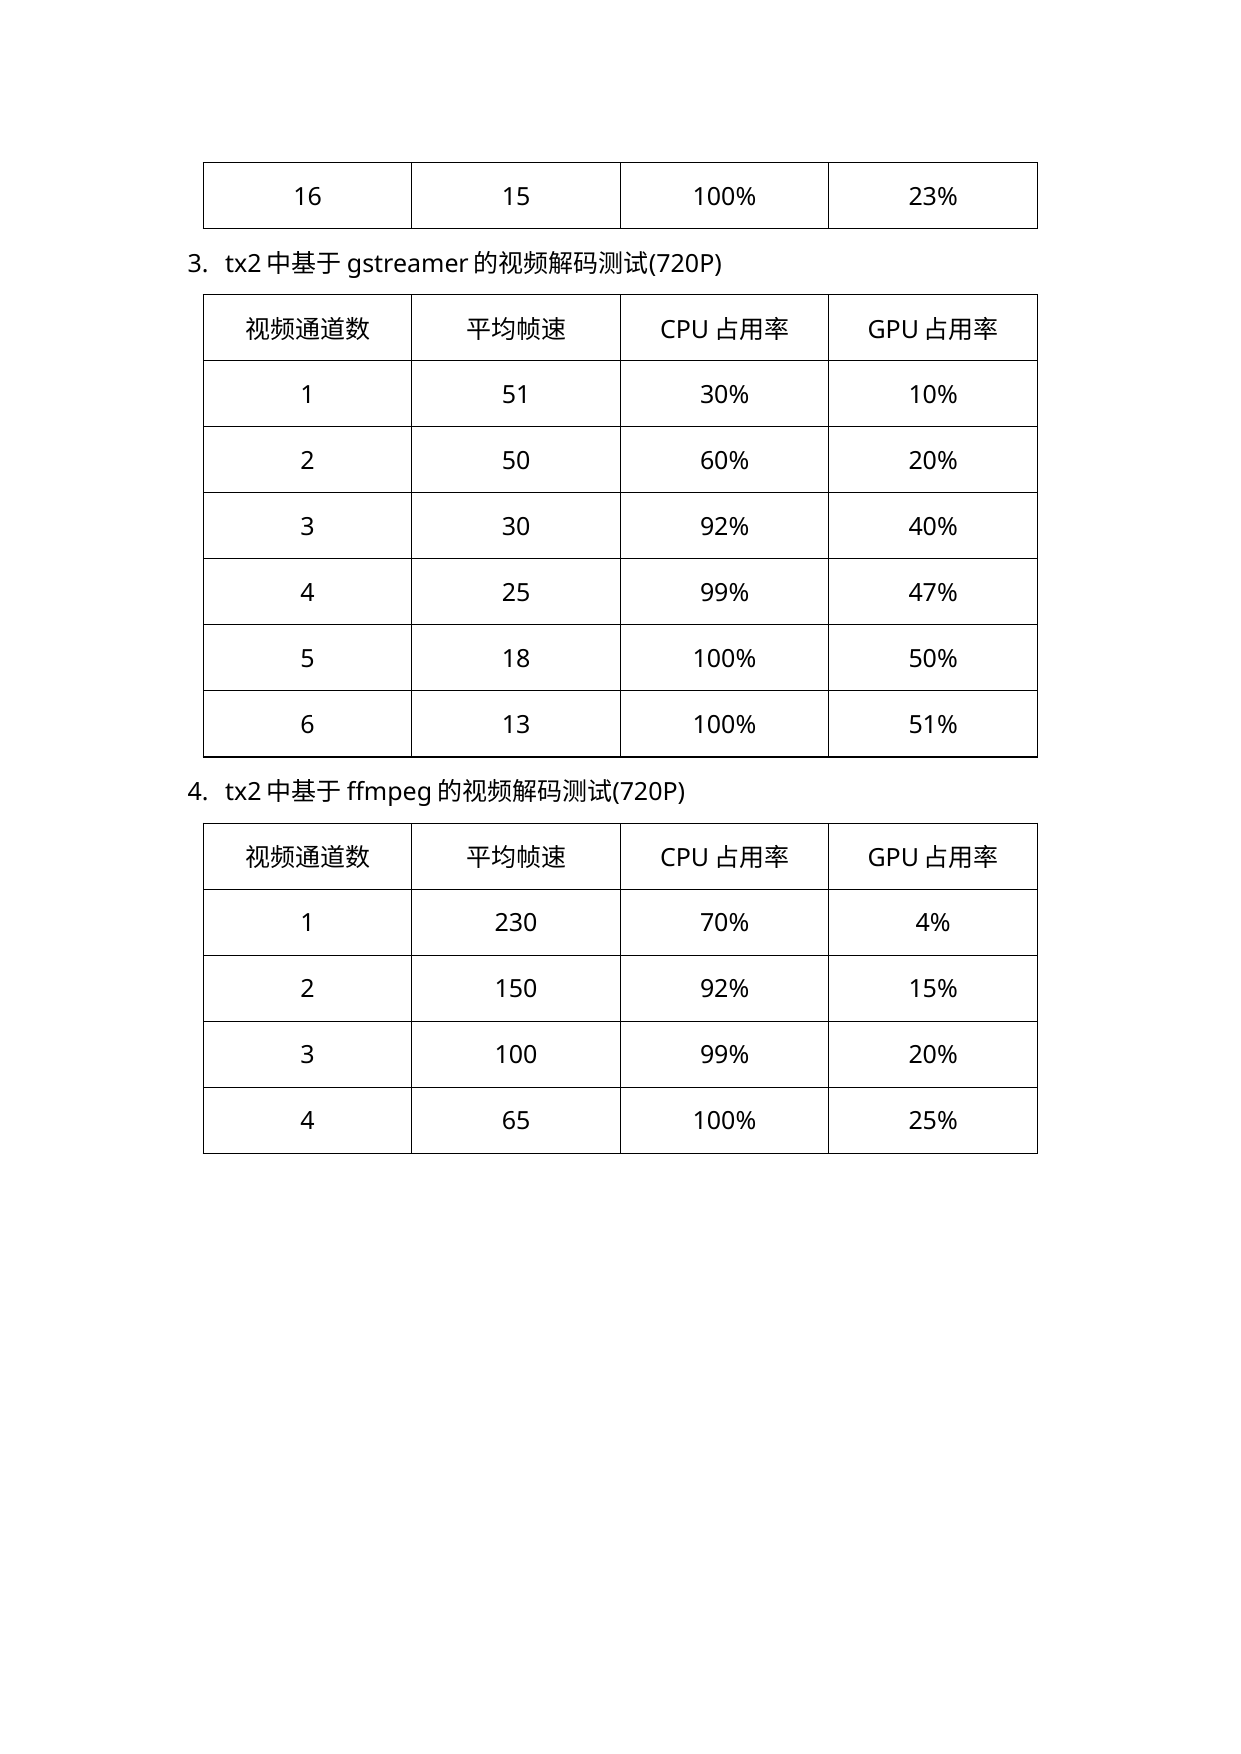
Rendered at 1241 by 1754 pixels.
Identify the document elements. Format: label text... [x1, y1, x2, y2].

table_header 平均帧速 [412, 295, 620, 360]
table_cell 15% [829, 956, 1037, 1021]
table_cell 5 [204, 625, 411, 690]
table_header CPU占用率 [621, 295, 828, 360]
table_cell 60% [621, 427, 828, 492]
table_cell 100% [621, 1088, 828, 1153]
table_header 视频通道数 [204, 295, 411, 360]
table_cell 92% [621, 956, 828, 1021]
table_cell 99% [621, 559, 828, 624]
table_header GPU占用率 [829, 295, 1037, 360]
table_cell 4% [829, 890, 1037, 954]
table_header 平均帧速 [412, 824, 620, 888]
table_cell 92% [621, 493, 828, 558]
table_cell 25 [412, 559, 620, 624]
table_cell 100% [621, 691, 828, 756]
table_cell 47% [829, 559, 1037, 624]
table_cell 4 [204, 1088, 411, 1153]
table_cell 70% [621, 890, 828, 954]
table_cell 65 [412, 1088, 620, 1153]
table_header 视频通道数 [204, 824, 411, 888]
table_cell 13 [412, 691, 620, 756]
table_cell 100% [621, 163, 828, 228]
list tx2中基于ffmpeg的视频解码测试(720P) [187, 757, 1053, 822]
table_cell 2 [204, 956, 411, 1021]
table_cell 230 [412, 890, 620, 954]
table_cell 1 [204, 361, 411, 426]
table_cell 30% [621, 361, 828, 426]
table_cell 30 [412, 493, 620, 558]
table_cell 50% [829, 625, 1037, 690]
table_cell 3 [204, 1022, 411, 1087]
table_cell 40% [829, 493, 1037, 558]
table_cell 16 [204, 163, 411, 228]
table_cell 150 [412, 956, 620, 1021]
table_cell 25% [829, 1088, 1037, 1153]
table_cell 100 [412, 1022, 620, 1087]
table_cell 20% [829, 1022, 1037, 1087]
table_cell 2 [204, 427, 411, 492]
table_cell 3 [204, 493, 411, 558]
table_cell 15 [412, 163, 620, 228]
table_cell 4 [204, 559, 411, 624]
table_cell 1 [204, 890, 411, 954]
table_cell 99% [621, 1022, 828, 1087]
list tx2中基于gstreamer的视频解码测试(720P) [187, 229, 1053, 294]
table_header CPU占用率 [621, 824, 828, 888]
table_cell 51% [829, 691, 1037, 756]
table_cell 23% [829, 163, 1037, 228]
table_header GPU占用率 [829, 824, 1037, 888]
table_cell 10% [829, 361, 1037, 426]
table_cell 50 [412, 427, 620, 492]
table_cell 20% [829, 427, 1037, 492]
table_cell 18 [412, 625, 620, 690]
table_cell 100% [621, 625, 828, 690]
table_cell 6 [204, 691, 411, 756]
table_cell 51 [412, 361, 620, 426]
